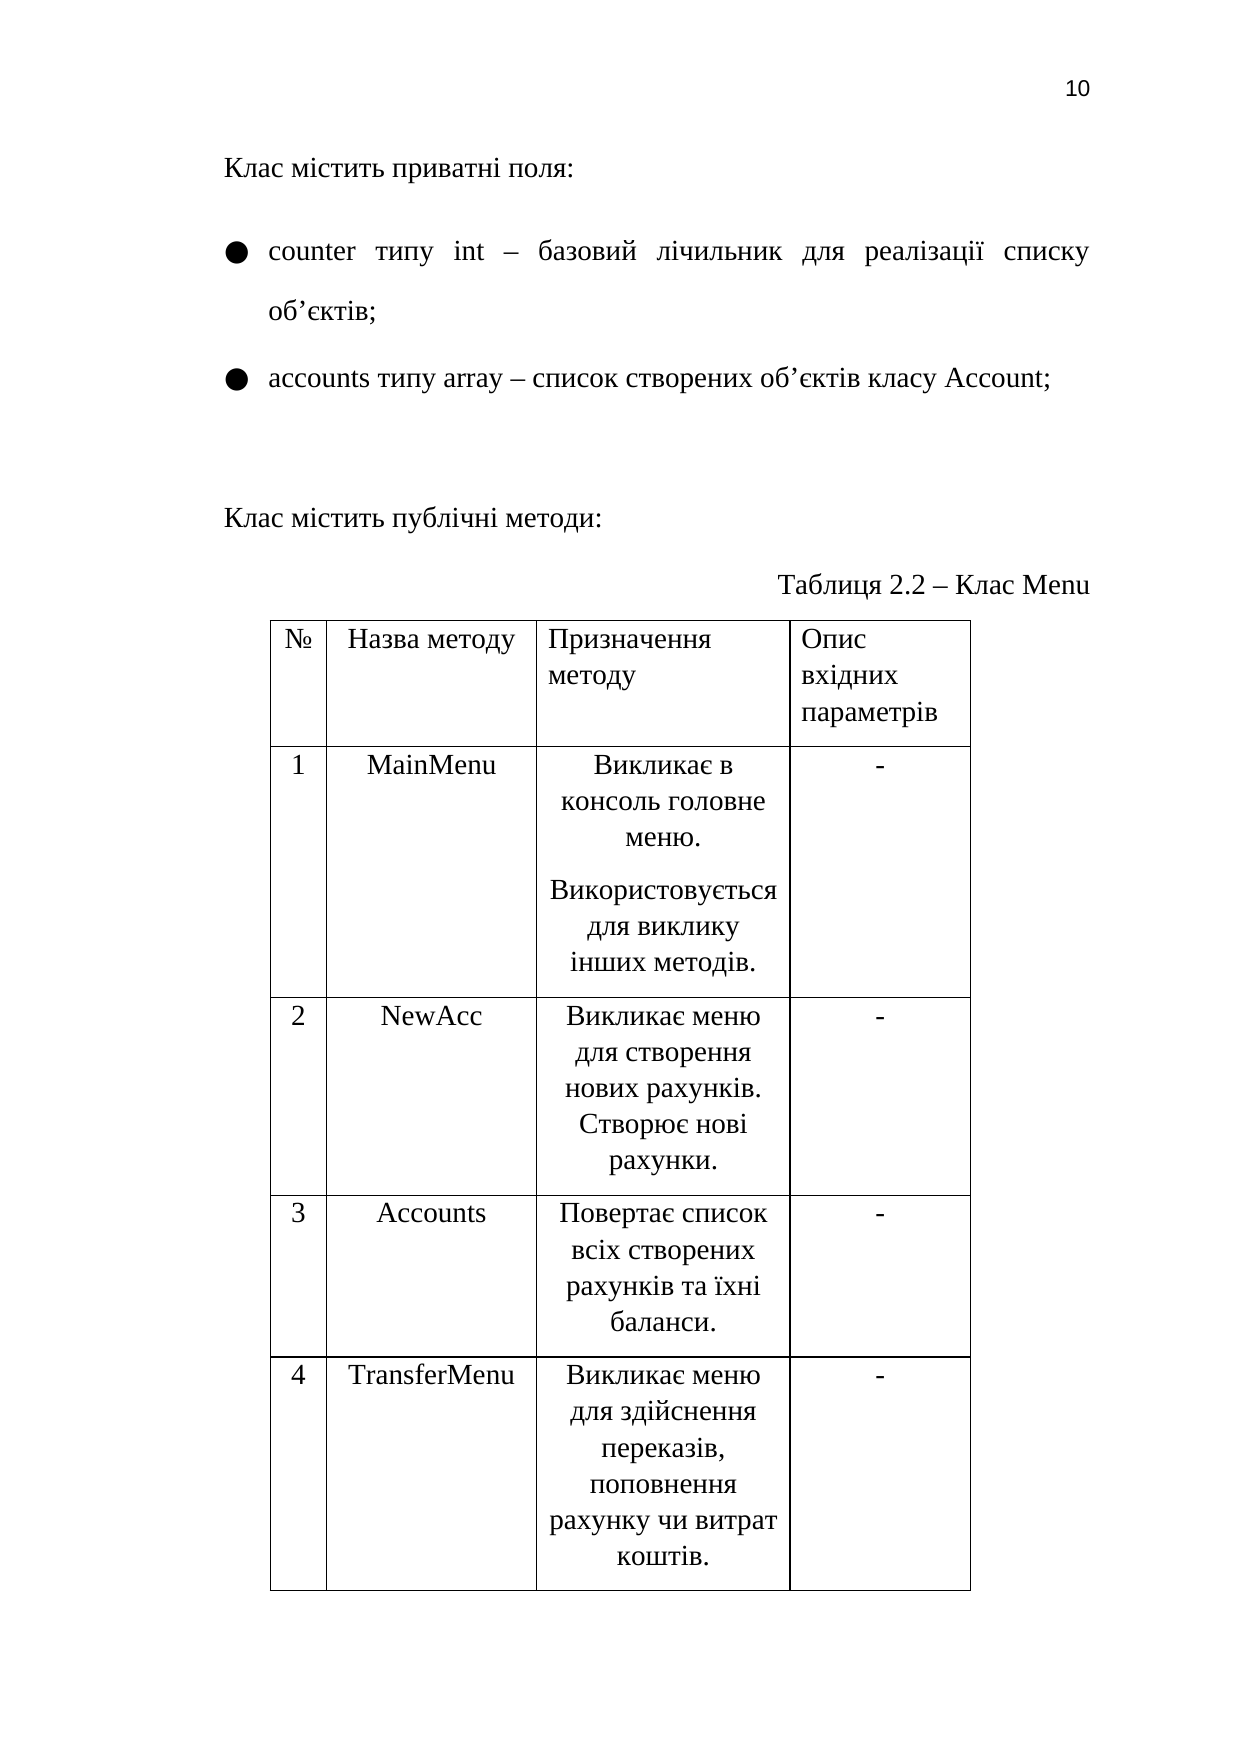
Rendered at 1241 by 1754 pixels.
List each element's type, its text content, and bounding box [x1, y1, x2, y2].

table_cell - [791, 998, 970, 1194]
table_header Опис вхідних параметрів [791, 621, 970, 746]
table_cell TransferMenu [327, 1358, 536, 1590]
table_cell - [791, 1196, 970, 1356]
table_cell NewAcc [327, 998, 536, 1194]
table_cell Викликає в консоль головне меню. Використовується для виклику інших методів. [537, 747, 789, 997]
list counter типу int – базовий лічильник для реалізації списку об’єктів; [224, 217, 1090, 327]
table_cell 3 [271, 1196, 326, 1356]
table_cell - [791, 747, 970, 997]
table_cell 2 [271, 998, 326, 1194]
table_cell Викликає меню для здійснення переказів, поповнення рахунку чи витрат коштів. [537, 1358, 789, 1590]
table_header № [271, 621, 326, 746]
table_cell Викликає меню для створення нових рахунків. Створює нові рахунки. [537, 998, 789, 1194]
table_cell - [791, 1358, 970, 1590]
table_cell 4 [271, 1358, 326, 1590]
table_cell Повертає список всіх створених рахунків та їхні баланси. [537, 1196, 789, 1356]
table_header Назва методу [327, 621, 536, 746]
text Клас містить публічні методи: [150, 501, 1090, 534]
table_cell MainMenu [327, 747, 536, 997]
text Таблиця 2.2 – Клас Menu [225, 567, 1090, 601]
list accounts типу array – список створених об’єктів класу Account; [224, 344, 1090, 404]
table_cell Accounts [327, 1196, 536, 1356]
table_header Призначення методу [537, 621, 789, 746]
table_cell 1 [271, 747, 326, 997]
text Клас містить приватні поля: [150, 150, 1090, 183]
